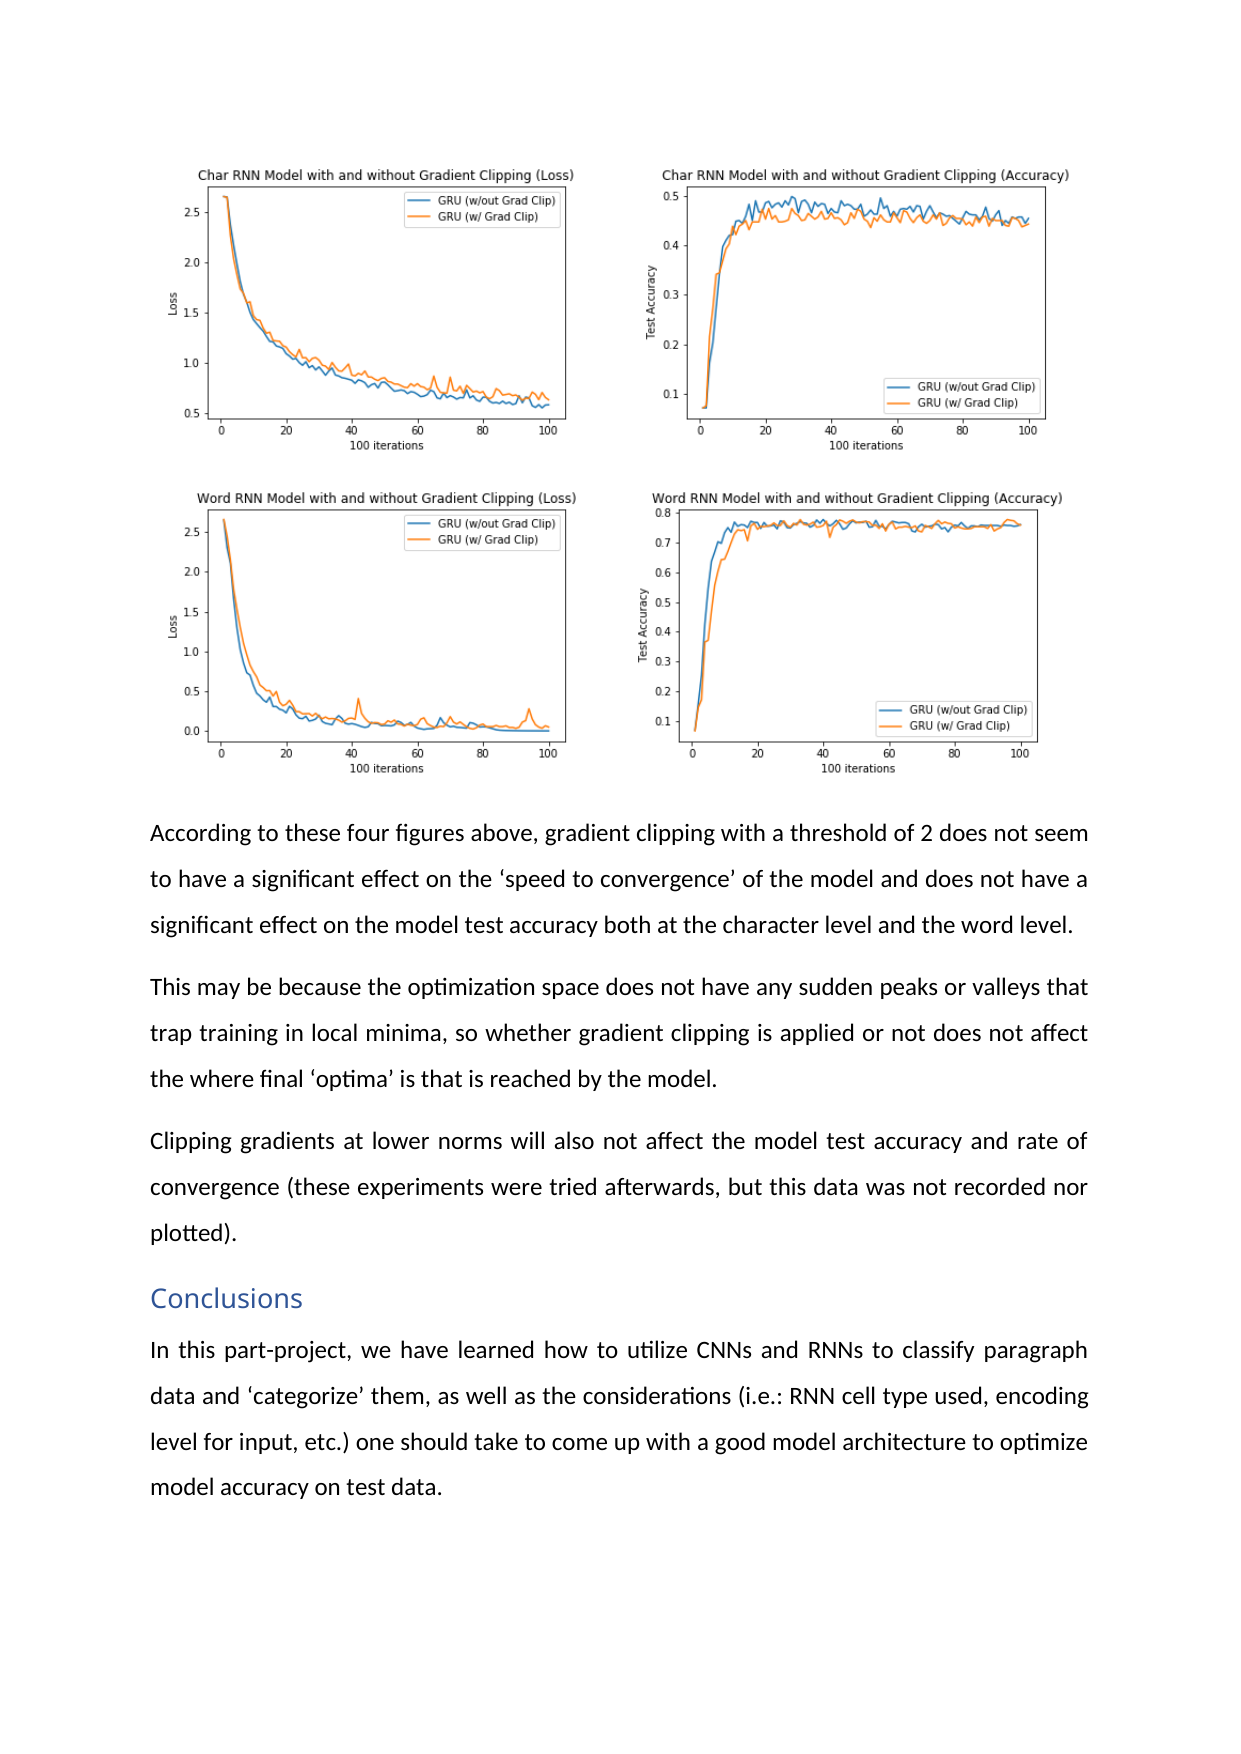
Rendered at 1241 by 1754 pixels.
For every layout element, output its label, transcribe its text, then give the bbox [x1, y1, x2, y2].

text Clipping gradients at lower norms will also not affect the model test accuracy and rate of convergence (these experiments were tried afterwards, but this data was not recorded nor plotted). [150, 1125, 1090, 1247]
picture [150, 472, 611, 780]
text In this part-project, we have learned how to utilize CNNs and RNNs to classify paragraph data and ‘categorize’ them, as well as the considerations (i.e.: RNN cell type used, encoding level for input, etc.) one should take to come up with a good model architecture to optimize model accuracy on test data. [150, 1334, 1090, 1502]
picture [150, 150, 611, 457]
text According to these four figures above, gradient clipping with a threshold of 2 does not seem to have a significant effect on the ‘speed to convergence’ of the model and does not have a significant effect on the model test accuracy both at the character level and the word level. [150, 817, 1090, 939]
subtitle Conclusions [150, 1279, 1090, 1316]
picture [629, 150, 1091, 457]
picture [622, 472, 1083, 780]
text This may be because the optimization space does not have any sudden peaks or valleys that trap training in local minima, so whether gradient clipping is applied or not does not affect the where final ‘optima’ is that is reached by the model. [150, 971, 1090, 1093]
